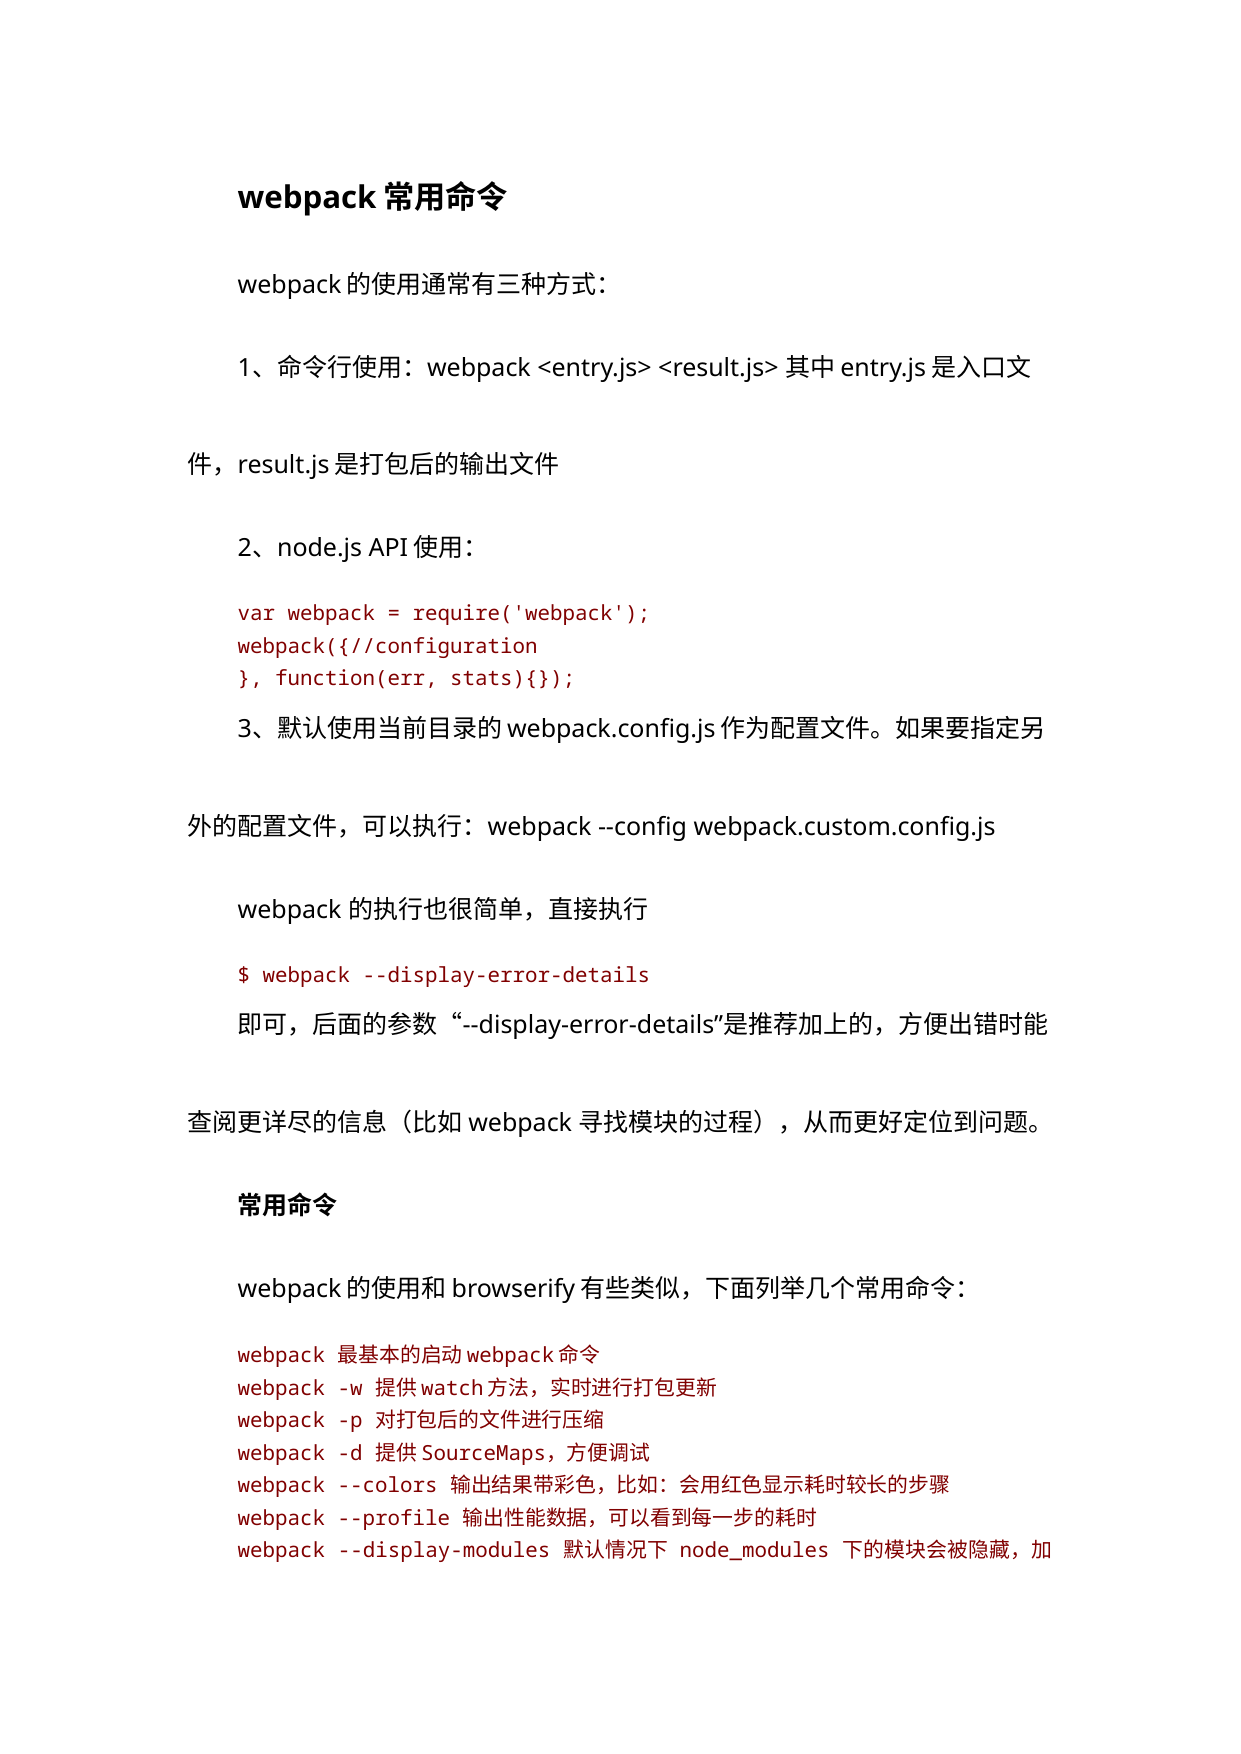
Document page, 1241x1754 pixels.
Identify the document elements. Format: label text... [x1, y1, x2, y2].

list 默认使用当前目录的webpack.config.js作为配置文件。如果要指定另外的配置文件，可以执行：webpack --config webpack.custom.config.js [187, 694, 1053, 857]
text 即可，后面的参数“--display-error-details”是推荐加上的，方便出错时能查阅更详尽的信息（比如 webpack 寻找模块的过程），从而更好定位到问题。 [187, 990, 1053, 1153]
text webpack -p 对打包后的文件进行压缩 [187, 1402, 1053, 1435]
text webpack --colors 输出结果带彩色，比如：会用红色显示耗时较长的步骤 [187, 1467, 1053, 1500]
text webpack --profile 输出性能数据，可以看到每一步的耗时 [187, 1500, 1053, 1532]
text webpack -w 提供watch方法，实时进行打包更新 [187, 1370, 1053, 1402]
text }, function(err, stats){}); [187, 662, 1053, 694]
list 命令行使用：webpack <entry.js> <result.js> 其中entry.js是入口文件，result.js是打包后的输出文件 [187, 333, 1053, 495]
text var webpack = require('webpack'); [187, 597, 1053, 629]
text webpack的使用和browserify有些类似，下面列举几个常用命令： [187, 1254, 1053, 1319]
text webpack -d 提供SourceMaps，方便调试 [187, 1435, 1053, 1467]
text webpack({//configuration [187, 629, 1053, 662]
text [187, 1532, 1053, 1565]
list node.js API使用： [187, 513, 1053, 578]
text webpack常用命令 [187, 162, 1053, 227]
text webpack 的执行也很简单，直接执行 [187, 875, 1053, 940]
text $ webpack --display-error-details [187, 958, 1053, 990]
text webpack的使用通常有三种方式： [187, 250, 1053, 315]
text webpack 最基本的启动webpack命令 [187, 1337, 1053, 1370]
text 常用命令 [187, 1171, 1053, 1236]
